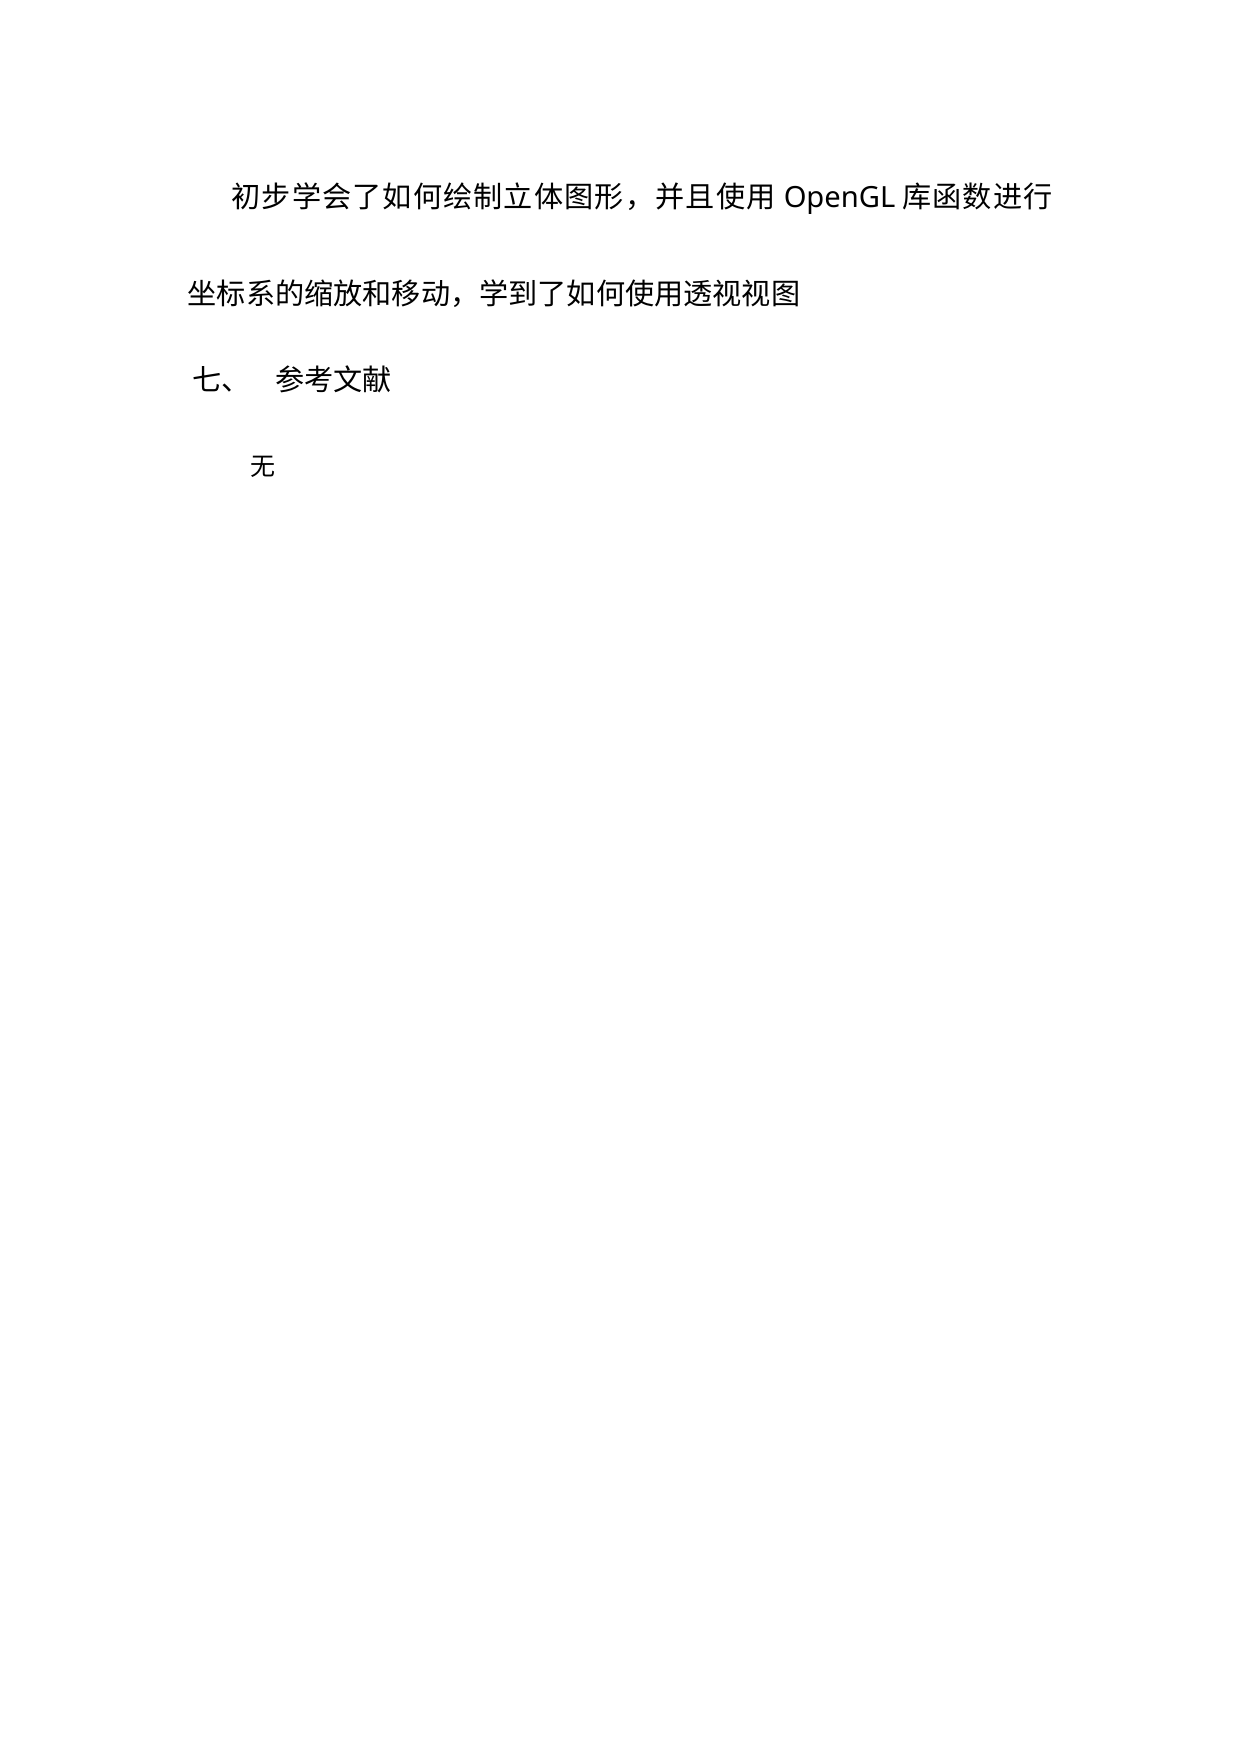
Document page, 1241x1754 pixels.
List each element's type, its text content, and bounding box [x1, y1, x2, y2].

text 初步学会了如何绘制立体图形，并且使用OpenGL库函数进行坐标系的缩放和移动，学到了如何使用透视视图 [187, 162, 1053, 324]
list 参考文献 [192, 346, 1053, 411]
text 无 [250, 432, 1053, 497]
